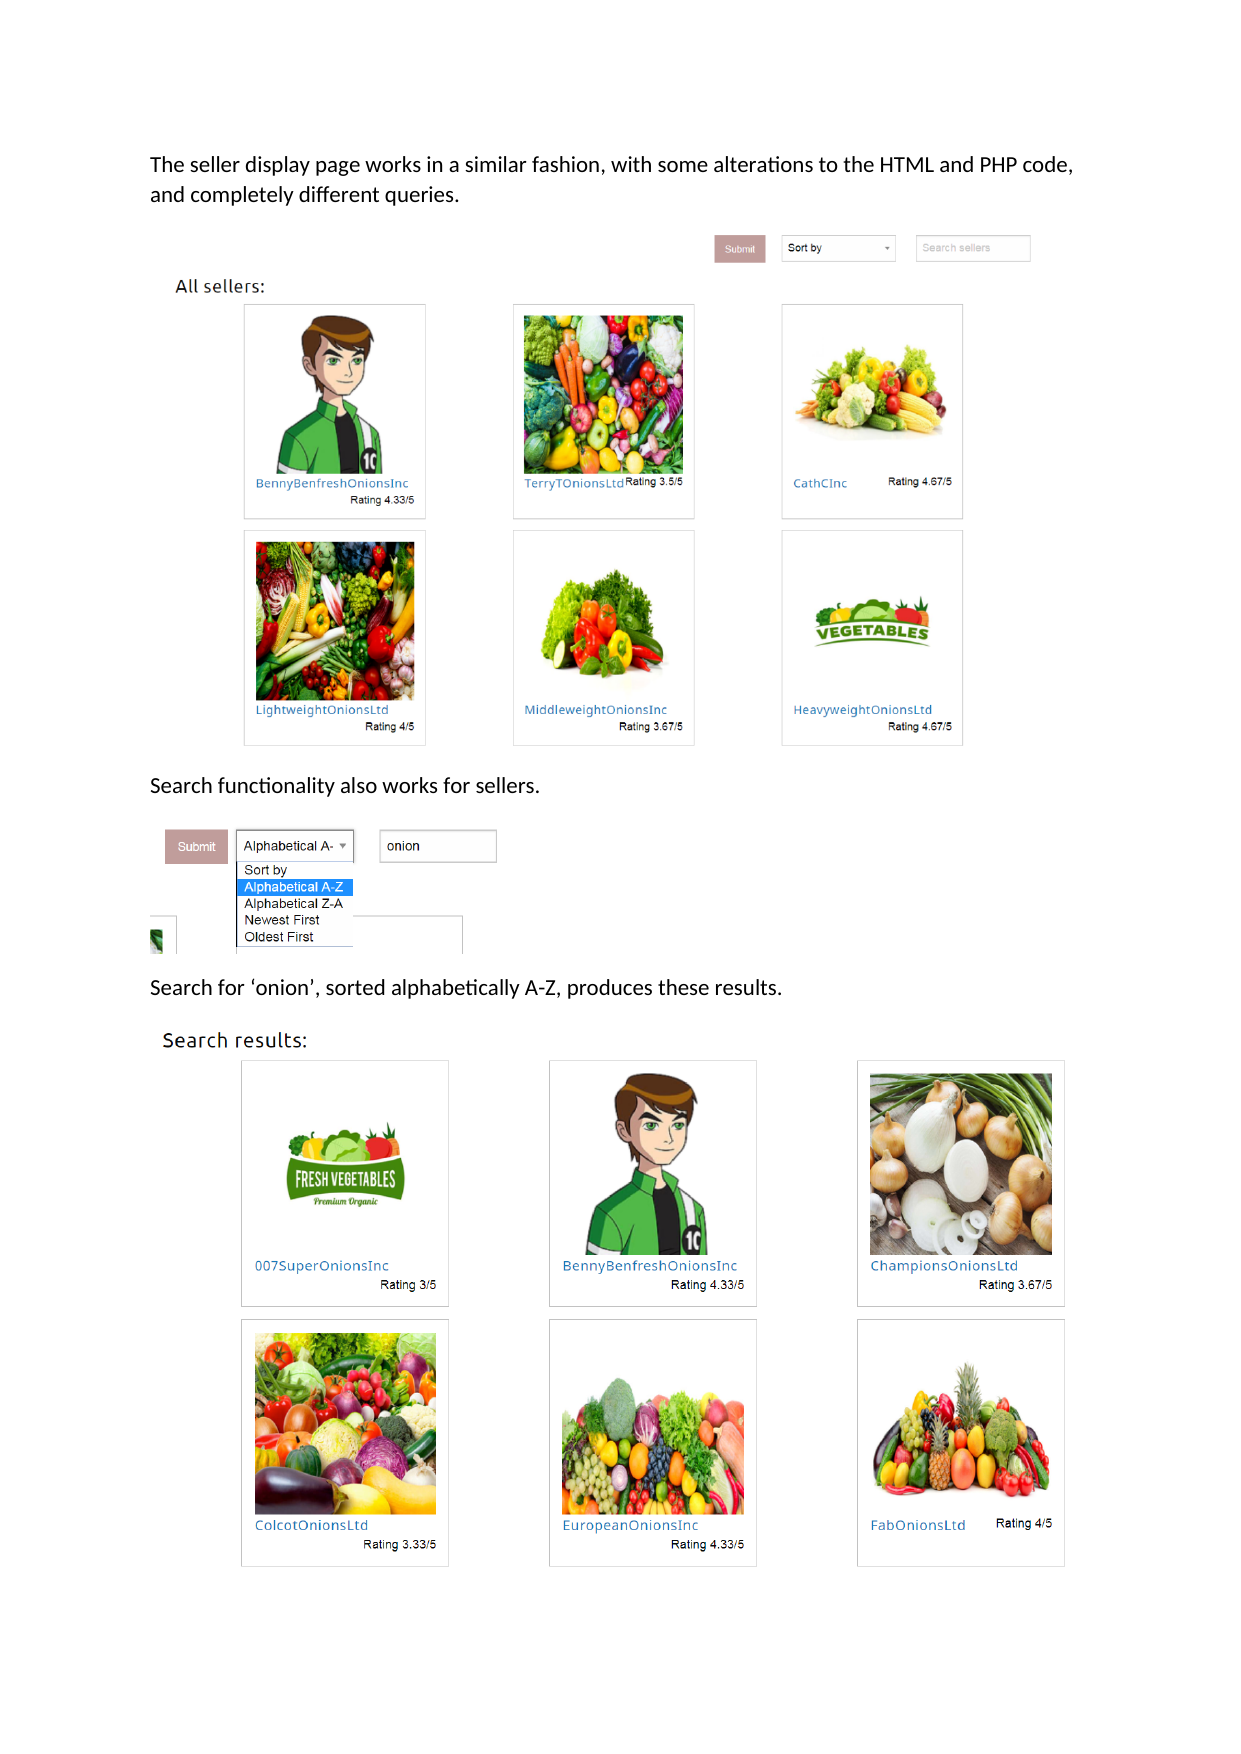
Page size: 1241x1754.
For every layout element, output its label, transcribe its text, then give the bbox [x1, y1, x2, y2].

text Search functionality also works for sellers. [150, 771, 1090, 799]
picture [150, 1019, 1090, 1575]
picture [150, 817, 521, 954]
text Search for ‘onion’, sorted alphabetically A-Z, produces these results. [150, 973, 1090, 1001]
text The seller display page works in a similar fashion, with some alterations to the HTML and PHP code, and completely different queries. [150, 150, 1090, 208]
picture [150, 227, 1090, 752]
